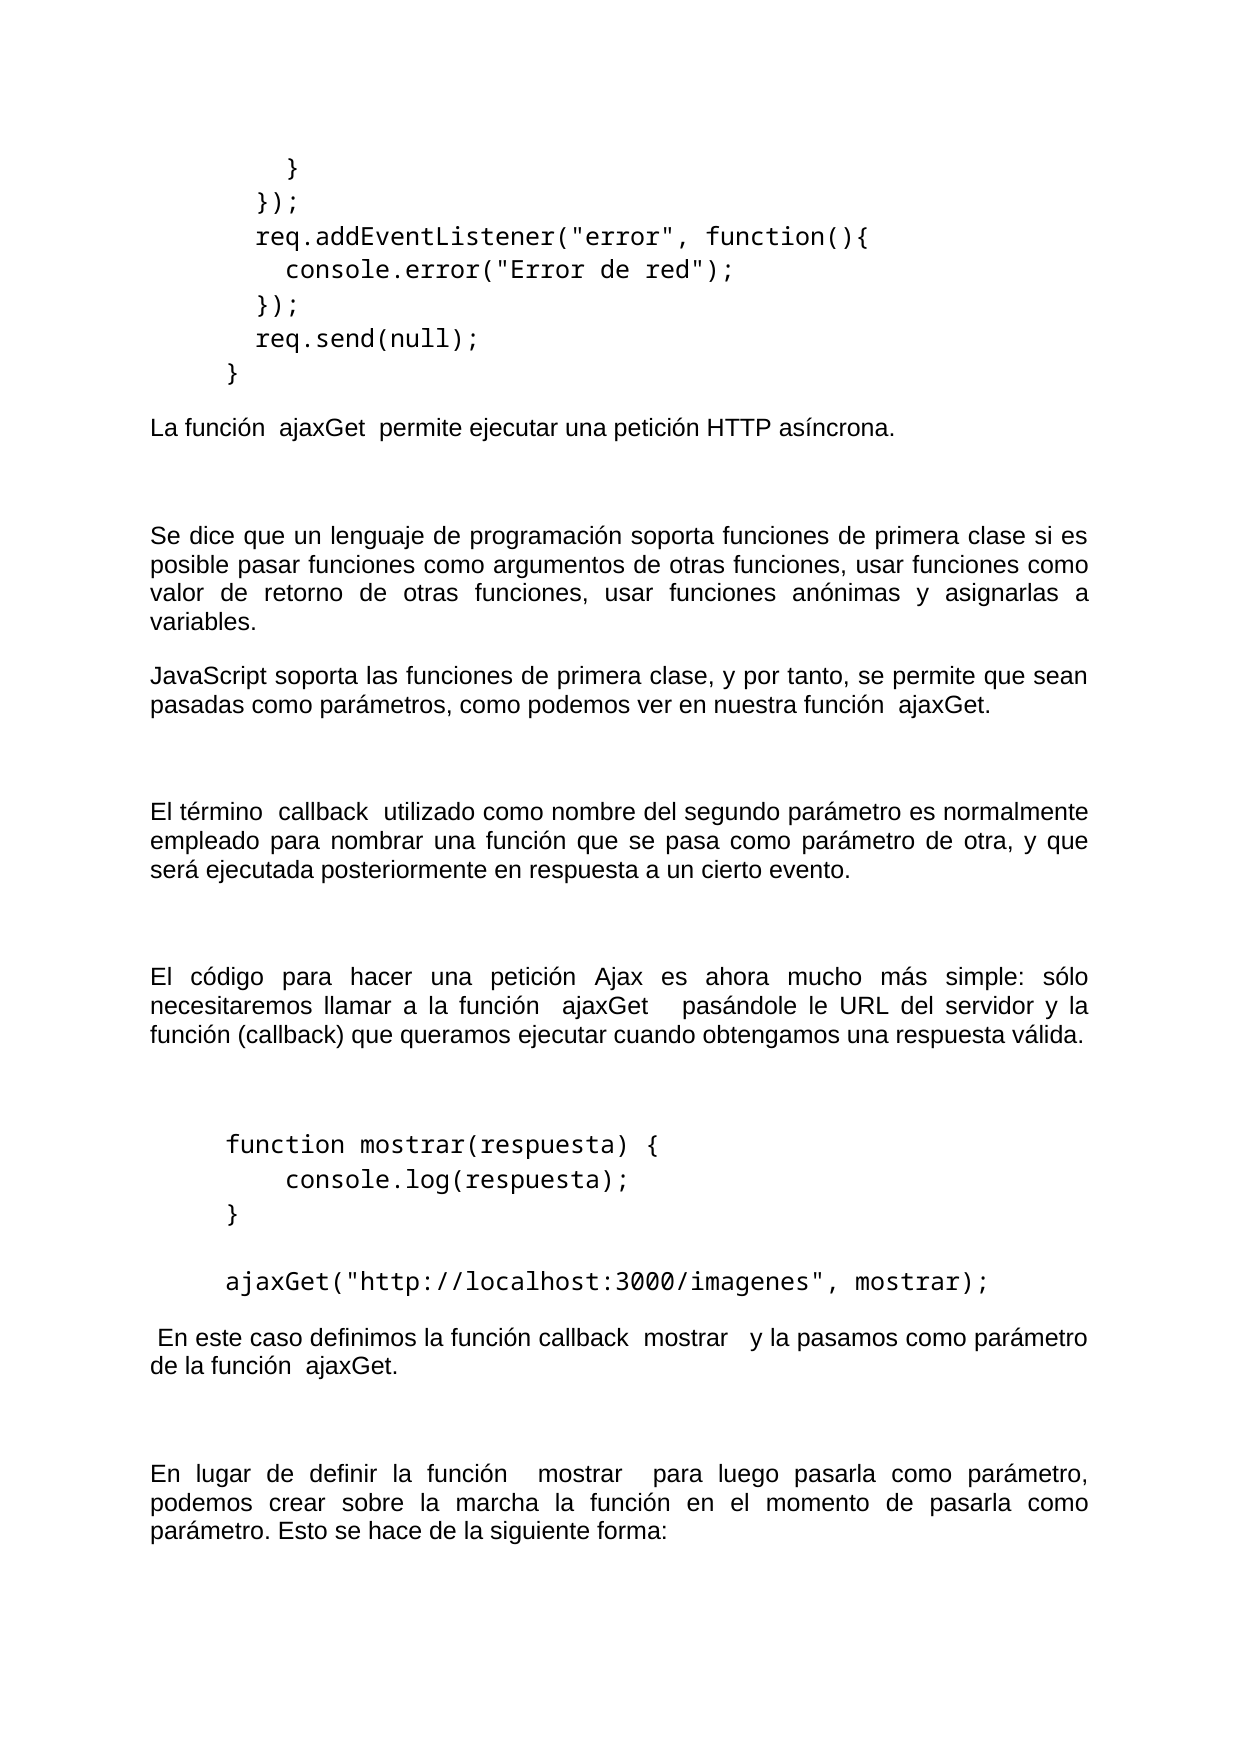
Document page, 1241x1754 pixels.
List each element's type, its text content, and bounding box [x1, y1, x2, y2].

text ajaxGet("http://localhost:3000/imagenes", mostrar); [225, 1263, 1090, 1297]
text El término callback utilizado como nombre del segundo parámetro es normalmente empleado para nombrar una función que se pasa como parámetro de otra, y que será ejecutada posteriormente en respuesta a un cierto evento. [150, 797, 1090, 883]
text La función ajaxGet permite ejecutar una petición HTTP asíncrona. [150, 413, 1090, 442]
text req.send(null); [225, 320, 1090, 354]
text } [225, 1195, 1090, 1229]
text function mostrar(respuesta) { [225, 1127, 1090, 1161]
text }); [225, 286, 1090, 320]
text } [225, 150, 1090, 184]
text Se dice que un lenguaje de programación soporta funciones de primera clase si es posible pasar funciones como argumentos de otras funciones, usar funciones como valor de retorno de otras funciones, usar funciones anónimas y asignarlas a variables. [150, 521, 1090, 636]
text JavaScript soporta las funciones de primera clase, y por tanto, se permite que sean pasadas como parámetros, como podemos ver en nuestra función ajaxGet. [150, 661, 1090, 718]
text En este caso definimos la función callback mostrar y la pasamos como parámetro de la función ajaxGet. [150, 1322, 1090, 1380]
text En lugar de definir la función mostrar para luego pasarla como parámetro, podemos crear sobre la marcha la función en el momento de pasarla como parámetro. Esto se hace de la siguiente forma: [150, 1459, 1090, 1545]
text console.error("Error de red"); [225, 252, 1090, 286]
text req.addEventListener("error", function(){ [225, 218, 1090, 252]
text console.log(respuesta); [225, 1161, 1090, 1195]
text } [225, 354, 1090, 388]
text El código para hacer una petición Ajax es ahora mucho más simple: sólo necesitaremos llamar a la función ajaxGet pasándole le URL del servidor y la función (callback) que queramos ejecutar cuando obtengamos una respuesta válida. [150, 962, 1090, 1048]
text }); [225, 184, 1090, 218]
